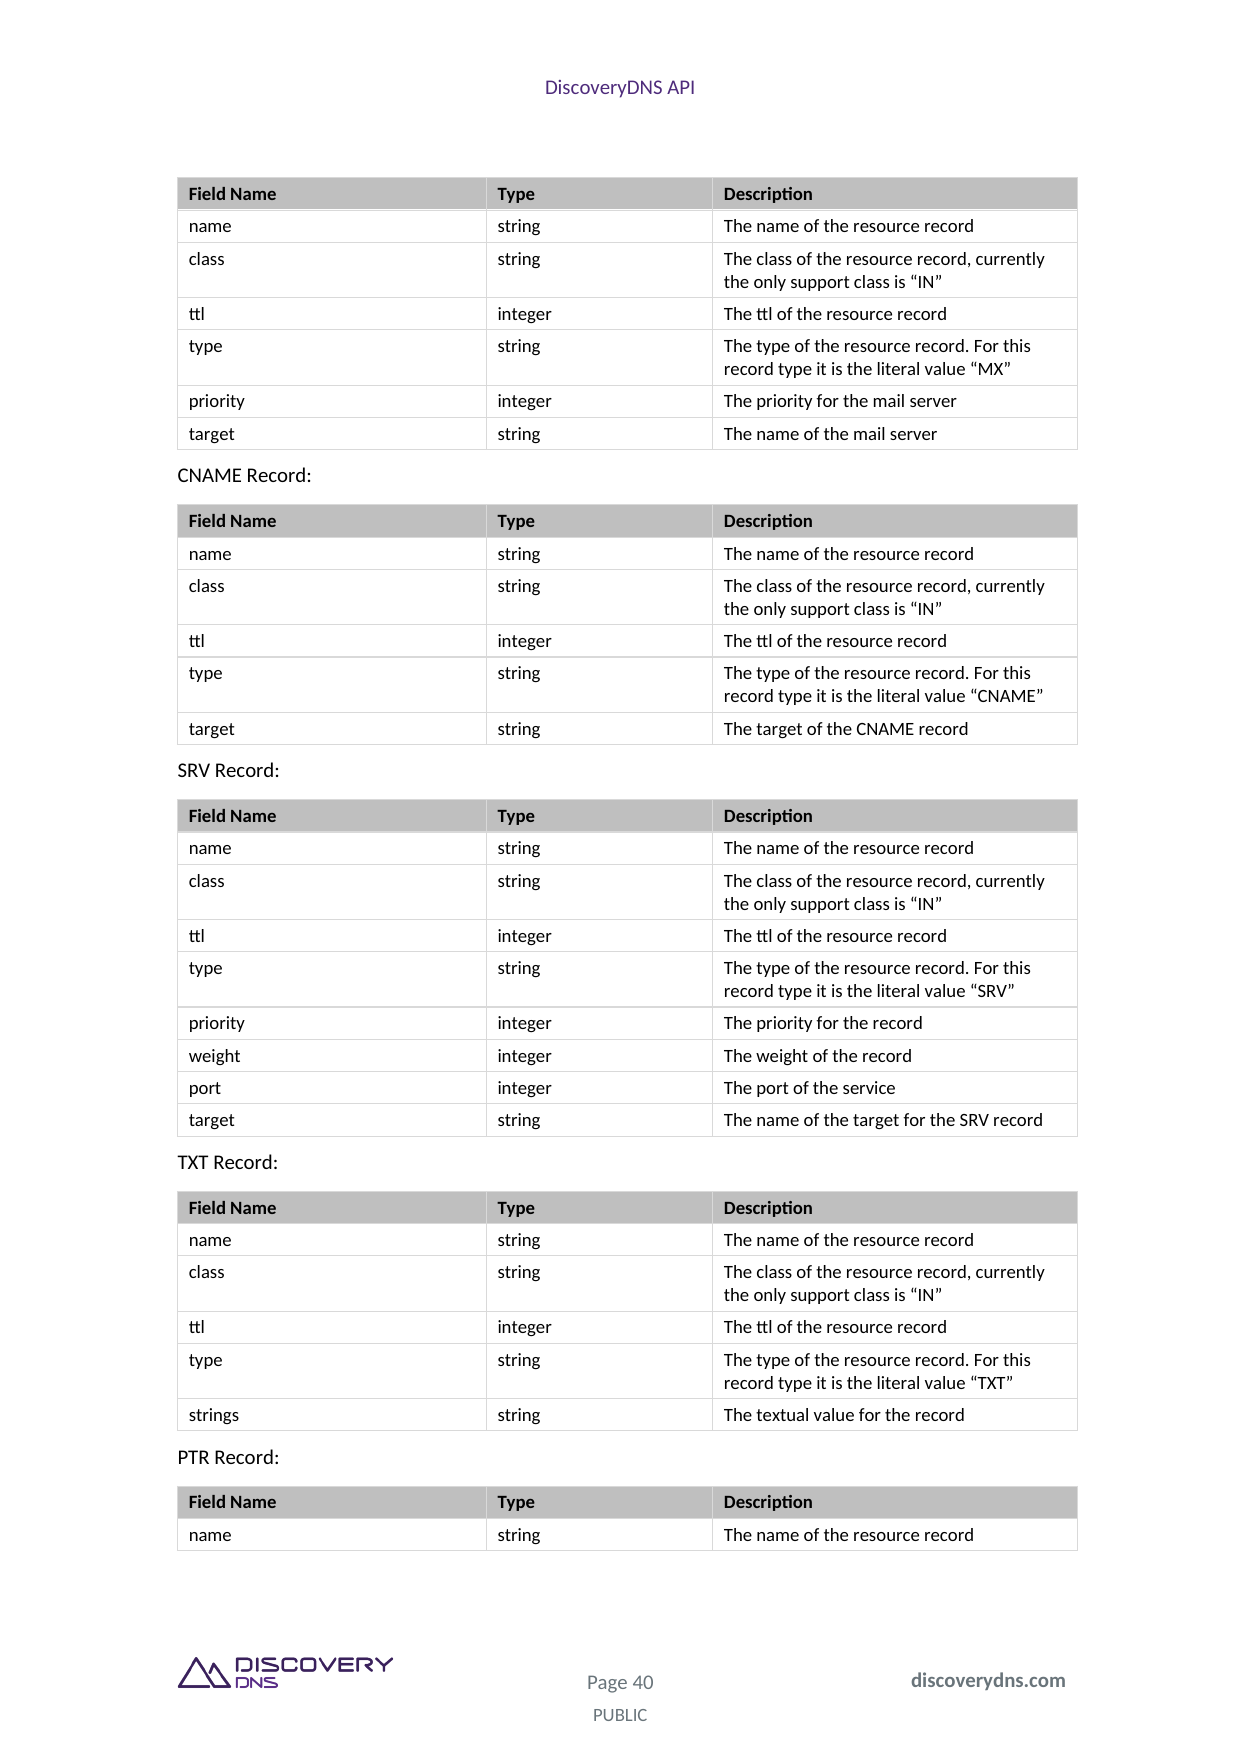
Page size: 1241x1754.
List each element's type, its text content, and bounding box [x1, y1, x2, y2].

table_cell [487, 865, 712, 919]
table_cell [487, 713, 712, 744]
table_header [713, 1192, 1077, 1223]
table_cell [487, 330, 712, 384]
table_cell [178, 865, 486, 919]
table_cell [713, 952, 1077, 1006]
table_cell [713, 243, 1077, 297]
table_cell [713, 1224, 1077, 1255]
text TXT Record: [177, 1149, 1063, 1174]
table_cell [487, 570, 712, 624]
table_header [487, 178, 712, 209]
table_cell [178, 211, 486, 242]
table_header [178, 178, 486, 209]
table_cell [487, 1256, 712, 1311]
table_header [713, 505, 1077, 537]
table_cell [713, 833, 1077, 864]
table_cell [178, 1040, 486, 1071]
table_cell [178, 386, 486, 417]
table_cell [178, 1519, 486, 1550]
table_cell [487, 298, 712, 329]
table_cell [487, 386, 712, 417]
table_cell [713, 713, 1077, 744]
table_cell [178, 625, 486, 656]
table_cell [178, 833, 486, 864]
picture [177, 1656, 394, 1689]
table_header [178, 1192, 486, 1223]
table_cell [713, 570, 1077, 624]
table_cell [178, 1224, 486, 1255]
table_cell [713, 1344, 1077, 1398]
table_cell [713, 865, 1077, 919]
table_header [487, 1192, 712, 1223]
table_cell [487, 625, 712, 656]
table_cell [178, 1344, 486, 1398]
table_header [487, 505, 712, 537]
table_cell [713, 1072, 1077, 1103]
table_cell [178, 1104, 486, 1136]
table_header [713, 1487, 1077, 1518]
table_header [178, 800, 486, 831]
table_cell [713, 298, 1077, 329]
text CNAME Record: [177, 463, 1063, 488]
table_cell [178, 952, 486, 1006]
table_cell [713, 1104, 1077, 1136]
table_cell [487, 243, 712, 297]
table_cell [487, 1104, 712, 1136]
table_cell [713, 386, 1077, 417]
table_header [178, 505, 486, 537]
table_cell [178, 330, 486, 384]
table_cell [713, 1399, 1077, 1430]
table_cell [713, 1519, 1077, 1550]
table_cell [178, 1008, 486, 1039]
text PTR Record: [177, 1444, 1063, 1469]
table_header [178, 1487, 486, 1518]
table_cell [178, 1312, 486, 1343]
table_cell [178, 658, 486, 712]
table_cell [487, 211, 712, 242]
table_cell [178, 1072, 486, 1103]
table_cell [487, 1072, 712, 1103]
text SRV Record: [177, 757, 1063, 783]
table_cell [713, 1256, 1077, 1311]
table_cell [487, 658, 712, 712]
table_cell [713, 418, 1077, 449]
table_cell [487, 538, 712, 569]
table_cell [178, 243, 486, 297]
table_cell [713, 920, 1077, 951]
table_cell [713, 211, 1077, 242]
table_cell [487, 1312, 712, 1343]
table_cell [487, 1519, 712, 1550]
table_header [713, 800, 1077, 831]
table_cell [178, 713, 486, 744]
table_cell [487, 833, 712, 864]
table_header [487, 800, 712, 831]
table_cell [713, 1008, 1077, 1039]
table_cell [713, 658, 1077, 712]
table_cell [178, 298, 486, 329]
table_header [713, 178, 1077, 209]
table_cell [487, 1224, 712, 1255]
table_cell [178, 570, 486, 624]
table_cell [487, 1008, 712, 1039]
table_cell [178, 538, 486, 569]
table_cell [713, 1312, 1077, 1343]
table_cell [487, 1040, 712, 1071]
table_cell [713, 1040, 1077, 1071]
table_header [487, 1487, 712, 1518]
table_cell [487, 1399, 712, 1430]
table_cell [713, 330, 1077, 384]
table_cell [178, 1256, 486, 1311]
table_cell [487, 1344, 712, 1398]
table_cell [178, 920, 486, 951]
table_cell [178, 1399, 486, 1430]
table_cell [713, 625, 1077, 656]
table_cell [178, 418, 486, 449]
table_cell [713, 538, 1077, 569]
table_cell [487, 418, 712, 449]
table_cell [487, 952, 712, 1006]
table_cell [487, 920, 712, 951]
